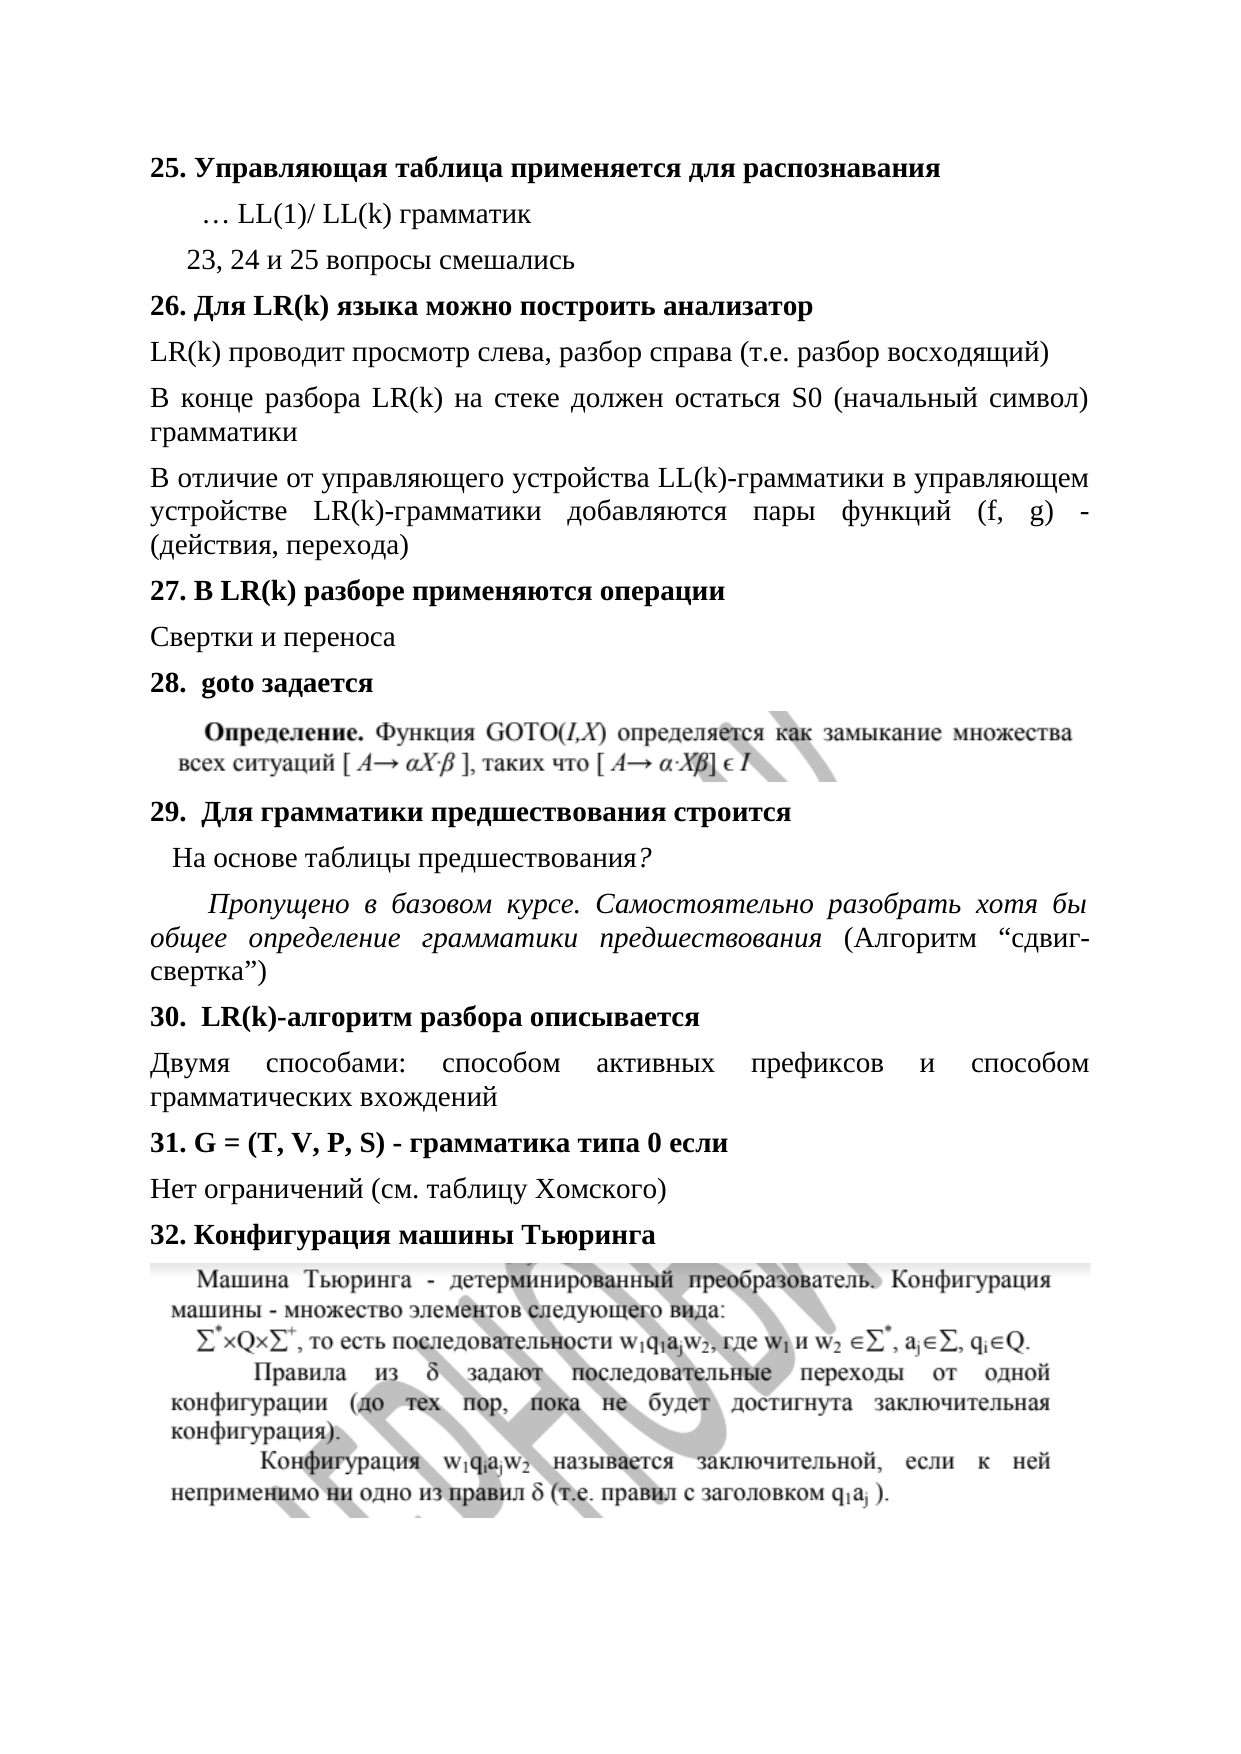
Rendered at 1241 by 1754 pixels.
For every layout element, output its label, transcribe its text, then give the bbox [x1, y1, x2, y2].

text 28. goto задается [150, 665, 1090, 698]
text 26. Для LR(k) языка можно построить анализатор [150, 288, 1090, 322]
text 29. Для грамматики предшествования строится [150, 794, 1090, 828]
picture [150, 711, 1091, 782]
text 32. Конфигурация машины Тьюринга [150, 1217, 1090, 1251]
text 31. G = (T, V, P, S) - грамматика типа 0 если [150, 1125, 1090, 1159]
text … LL(1)/ LL(k) грамматик [150, 196, 1090, 229]
text В отличие от управляющего устройства LL(k)-грамматики в управляющем устройстве LR(k)-грамматики добавляются пары функций (f, g) - (действия, перехода) [150, 460, 1090, 560]
text 23, 24 и 25 вопросы смешались [150, 242, 1090, 276]
text В конце разбора LR(k) на стеке должен остаться S0 (начальный символ) грамматики [150, 380, 1090, 447]
text Пропущено в базовом курсе. Самостоятельно разобрать хотя бы общее определение грамматики предшествования (Алгоритм “сдвиг- свертка”) [150, 886, 1090, 987]
text На основе таблицы предшествования? [150, 840, 1090, 874]
text 25. Управляющая таблица применяется для распознавания [150, 150, 1090, 183]
text Свертки и переноса [150, 619, 1090, 652]
text 27. В LR(k) разборе применяются операции [150, 573, 1090, 606]
text Нет ограничений (см. таблицу Хомского) [150, 1171, 1090, 1205]
text 30. LR(k)-алгоритм разбора описывается [150, 999, 1090, 1033]
picture [150, 1263, 1091, 1518]
text Двумя способами: способом активных префиксов и способом грамматических вхождений [150, 1046, 1090, 1113]
text LR(k) проводит просмотр слева, разбор справа (т.е. разбор восходящий) [150, 334, 1090, 368]
